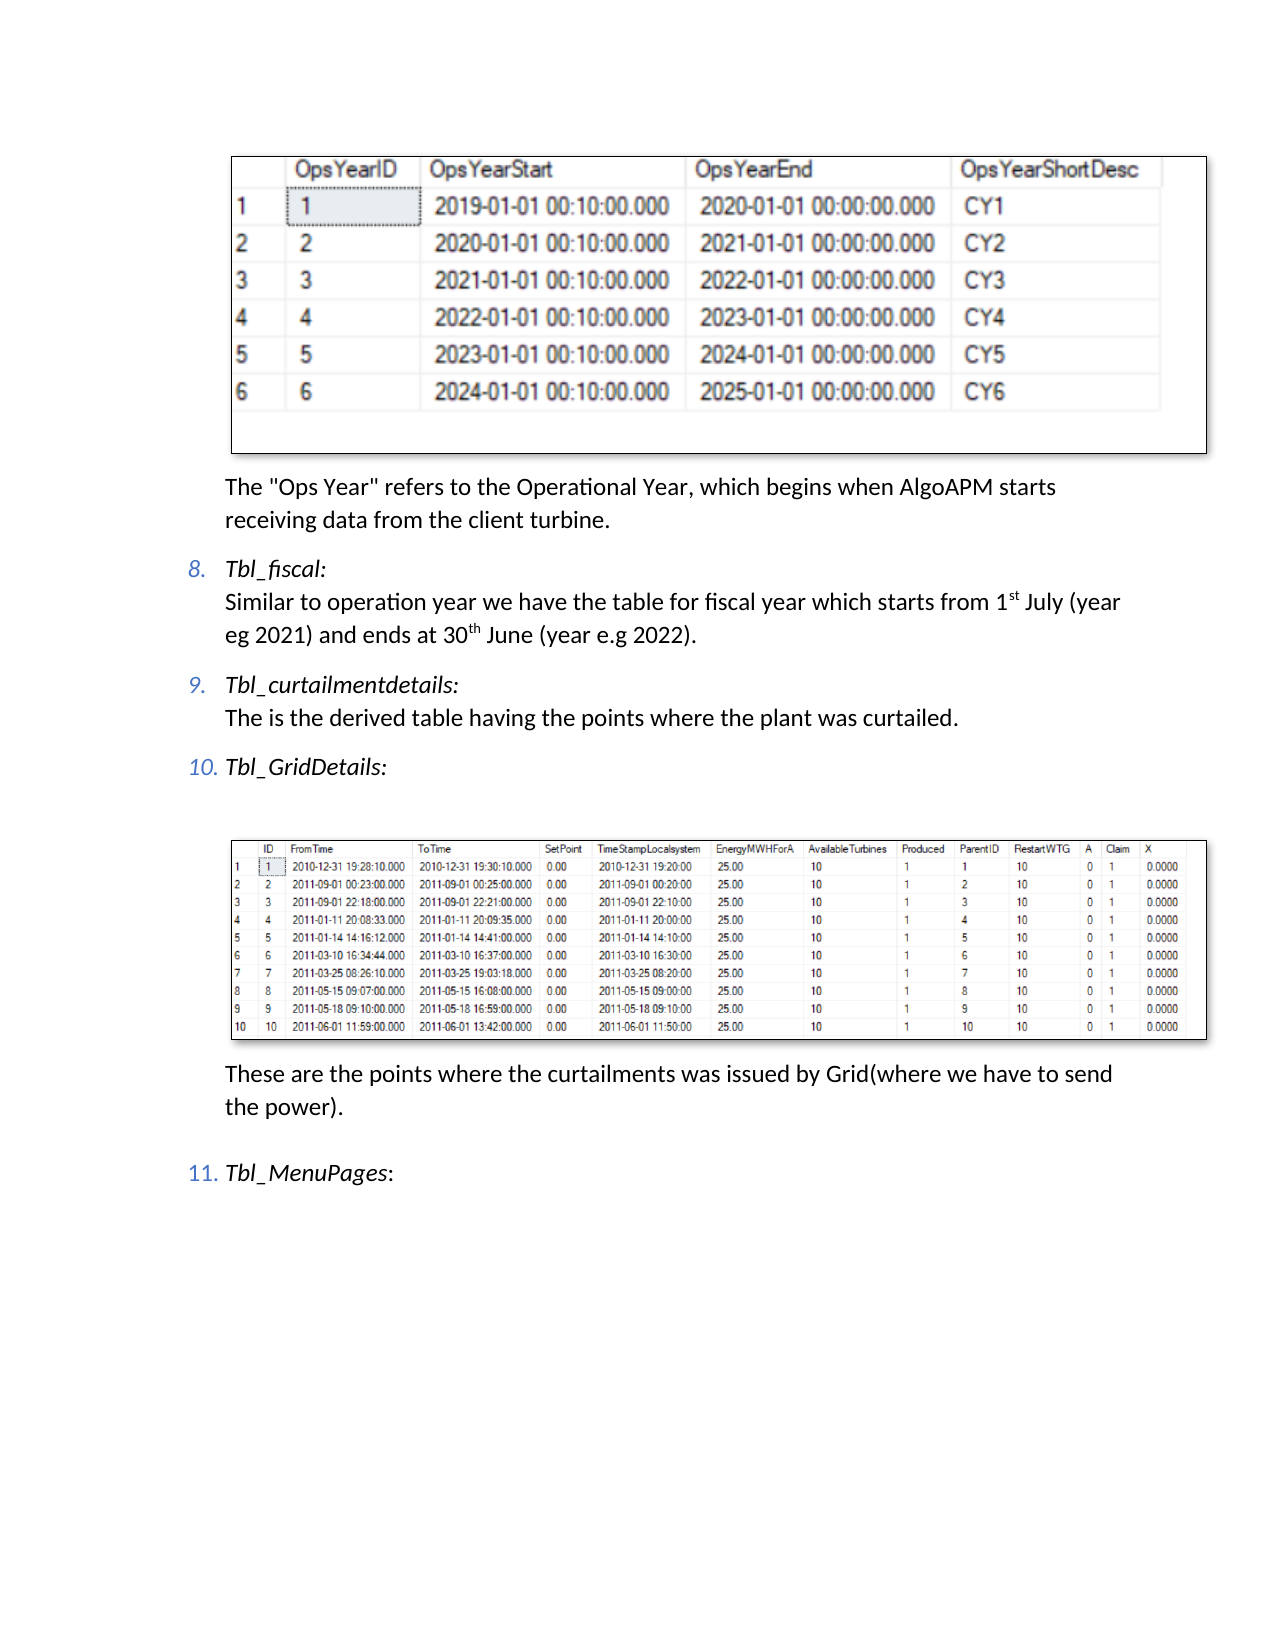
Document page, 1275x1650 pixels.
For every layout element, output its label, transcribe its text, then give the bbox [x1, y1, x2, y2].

subtitle Tbl_fiscal: [187, 553, 1125, 584]
list Tbl_MenuPages: [187, 1157, 1125, 1187]
list The "Ops Year" refers to the Operational Year, which begins when AlgoAPM starts receiving data from the client turbine. [225, 471, 1125, 534]
picture [232, 157, 1206, 453]
subtitle Tbl_curtailmentdetails: [187, 669, 1125, 699]
picture [232, 841, 1206, 1039]
subtitle Tbl_GridDetails: [187, 751, 1125, 782]
list These are the points where the curtailments was issued by Grid(where we have to send the power). [225, 1058, 1125, 1122]
list Similar to operation year we have the table for fiscal year which starts from 1st July (year eg 2021) and ends at 30th June (year e.g 2022). [225, 586, 1125, 650]
list The is the derived table having the points where the plant was curtailed. [225, 702, 1125, 732]
